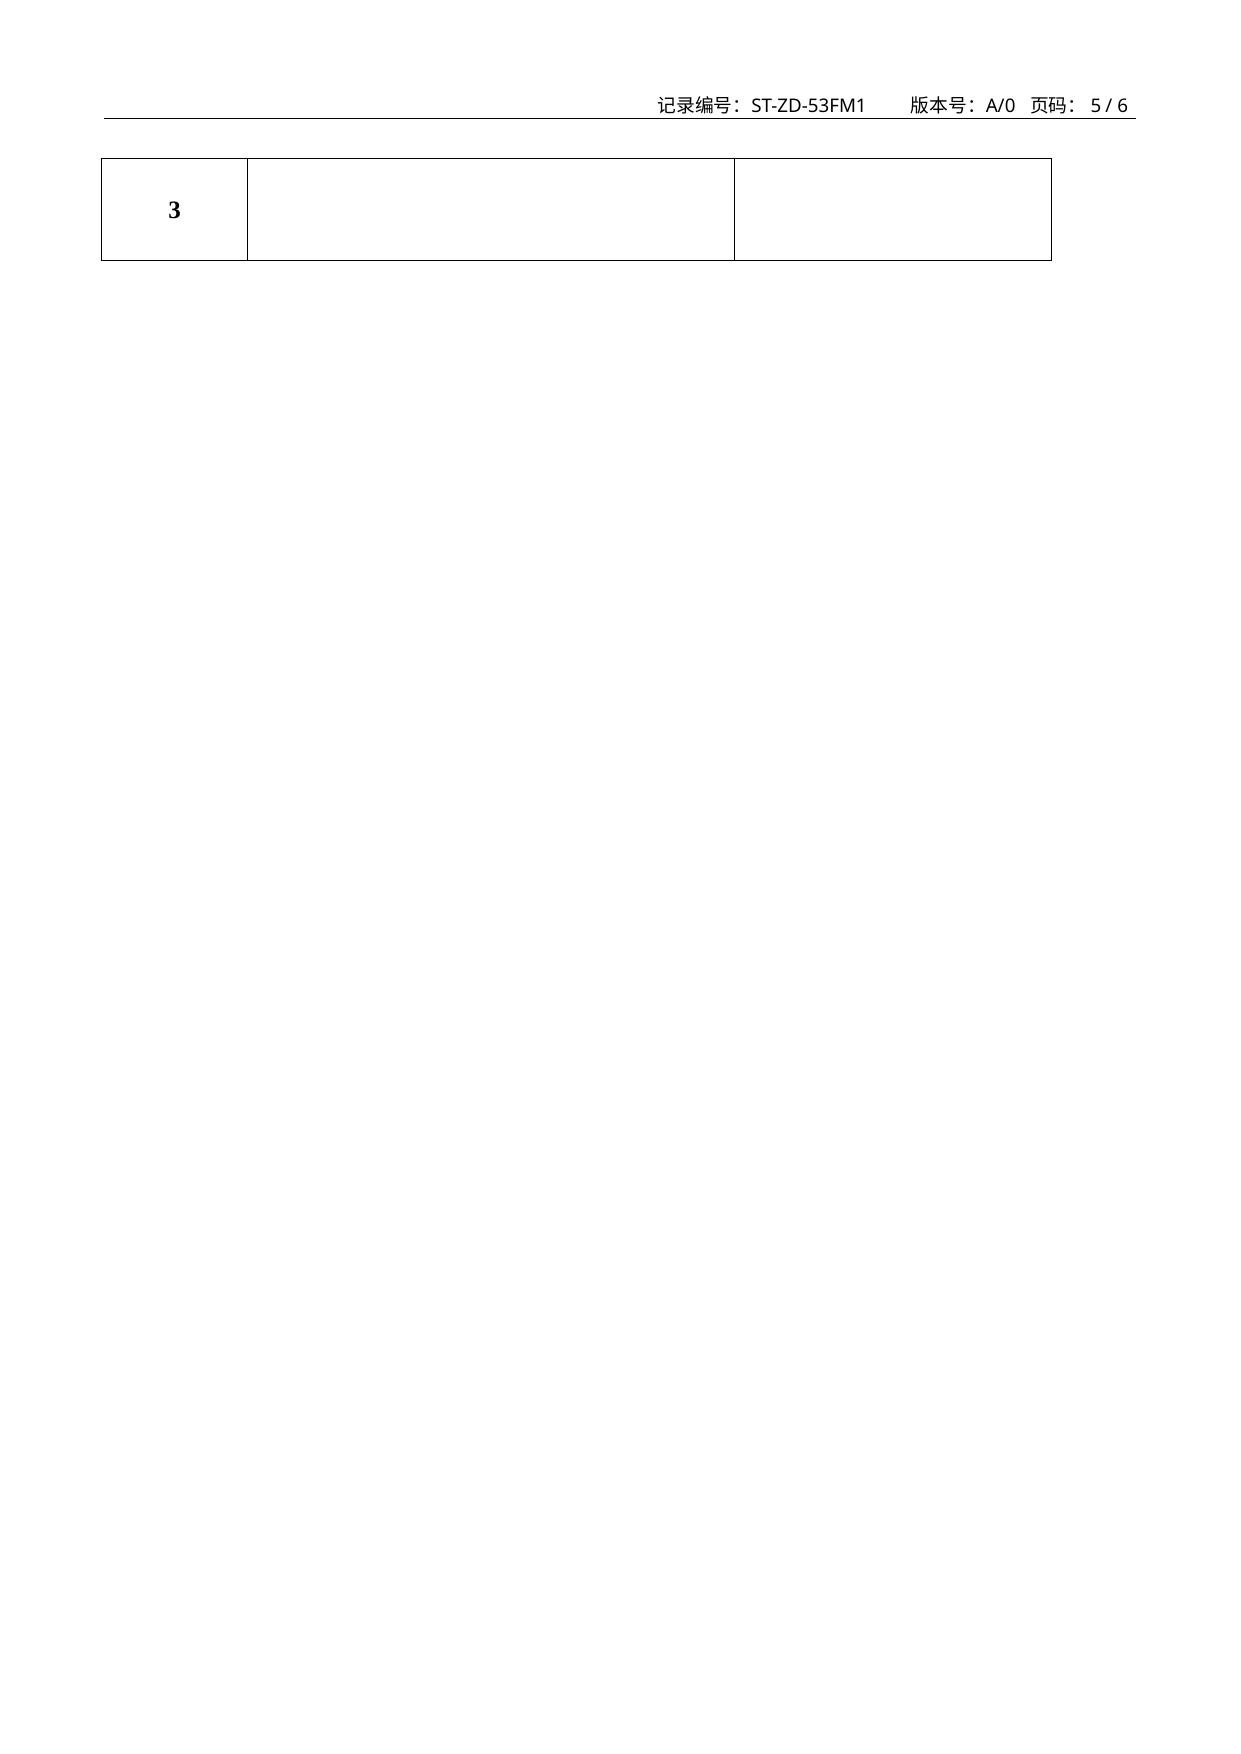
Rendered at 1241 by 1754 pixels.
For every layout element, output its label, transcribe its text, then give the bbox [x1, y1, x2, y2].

table_cell [735, 159, 1051, 259]
table_cell [248, 159, 734, 259]
table_cell 3 [102, 159, 247, 259]
